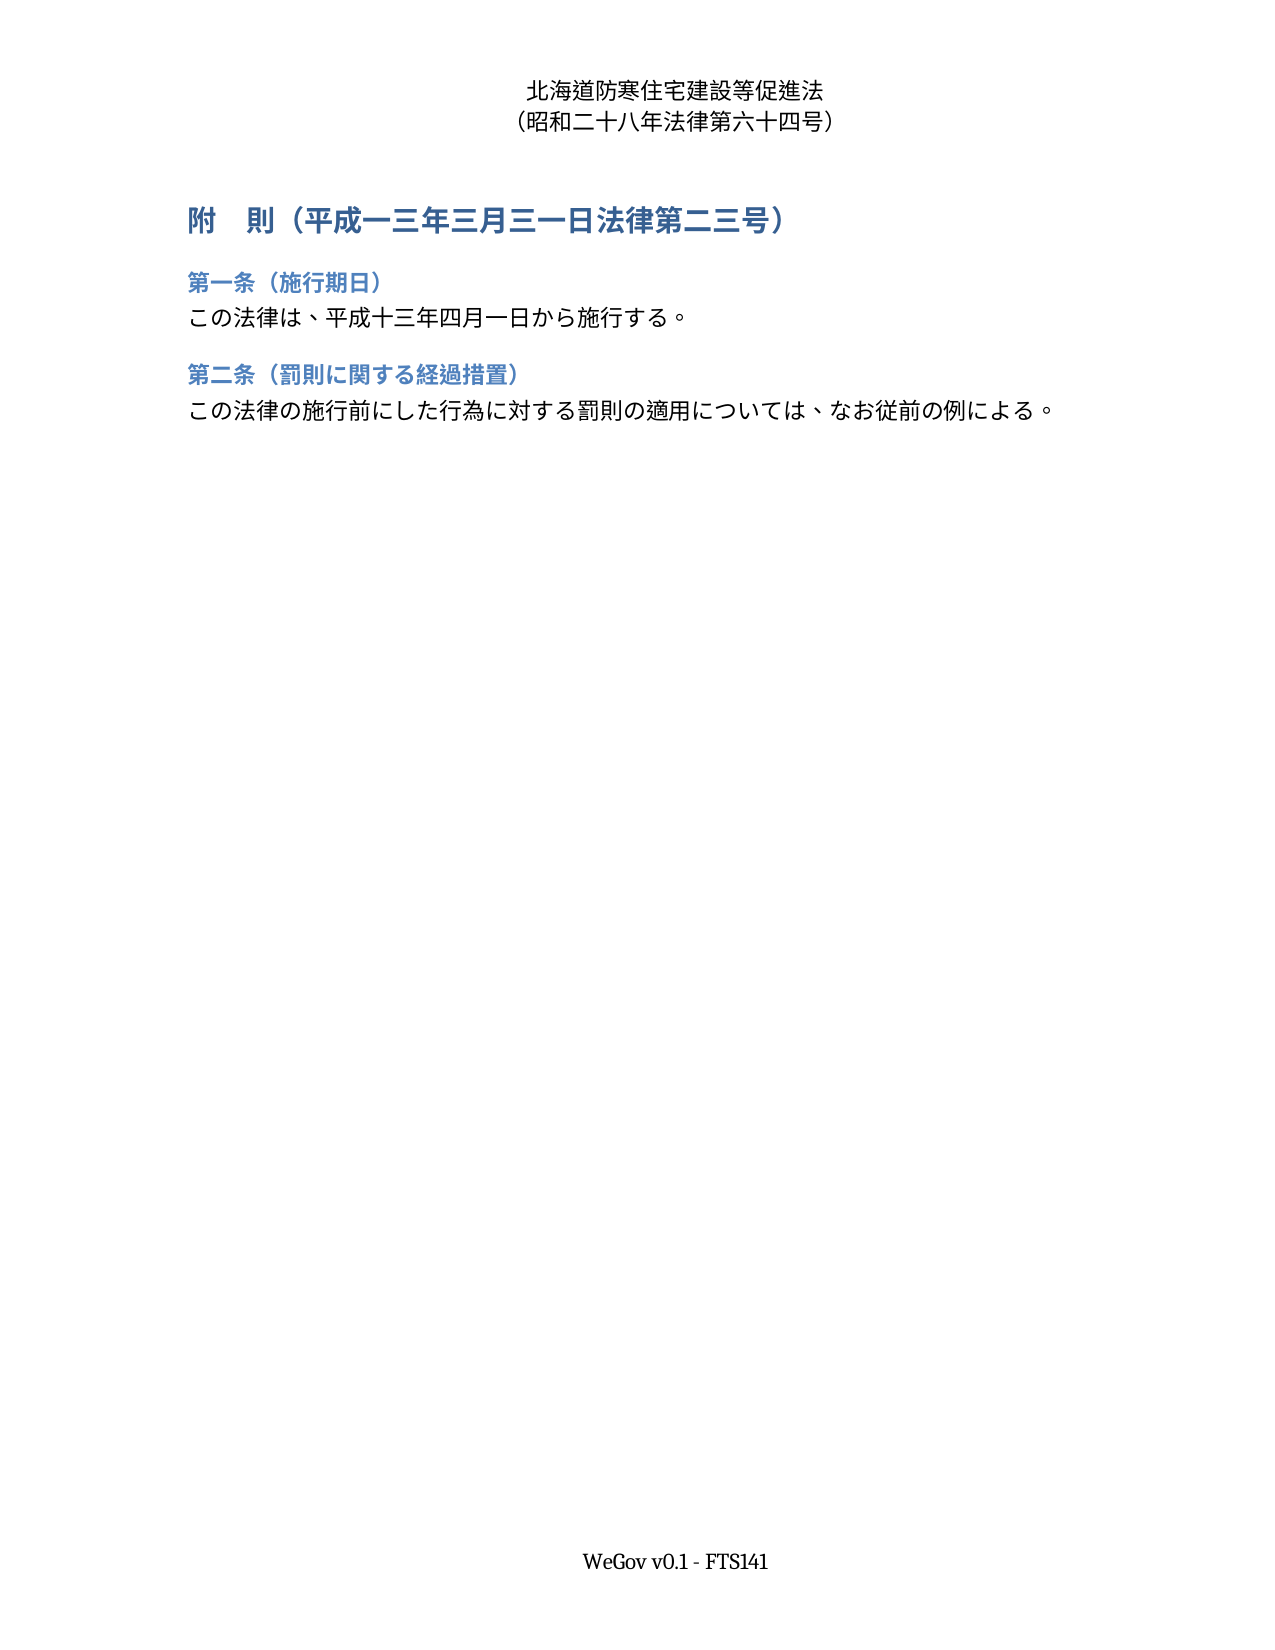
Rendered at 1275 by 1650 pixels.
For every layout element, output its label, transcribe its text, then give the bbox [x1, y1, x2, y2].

text この法律は、平成十三年四月一日から施行する。 [187, 302, 1087, 334]
subtitle 附 則（平成一三年三月三一日法律第二三号） [187, 200, 1087, 240]
subtitle 第一条（施行期日） [187, 266, 1087, 298]
text この法律の施行前にした行為に対する罰則の適用については、なお従前の例による。 [187, 395, 1087, 426]
subtitle 第二条（罰則に関する経過措置） [187, 359, 1087, 390]
